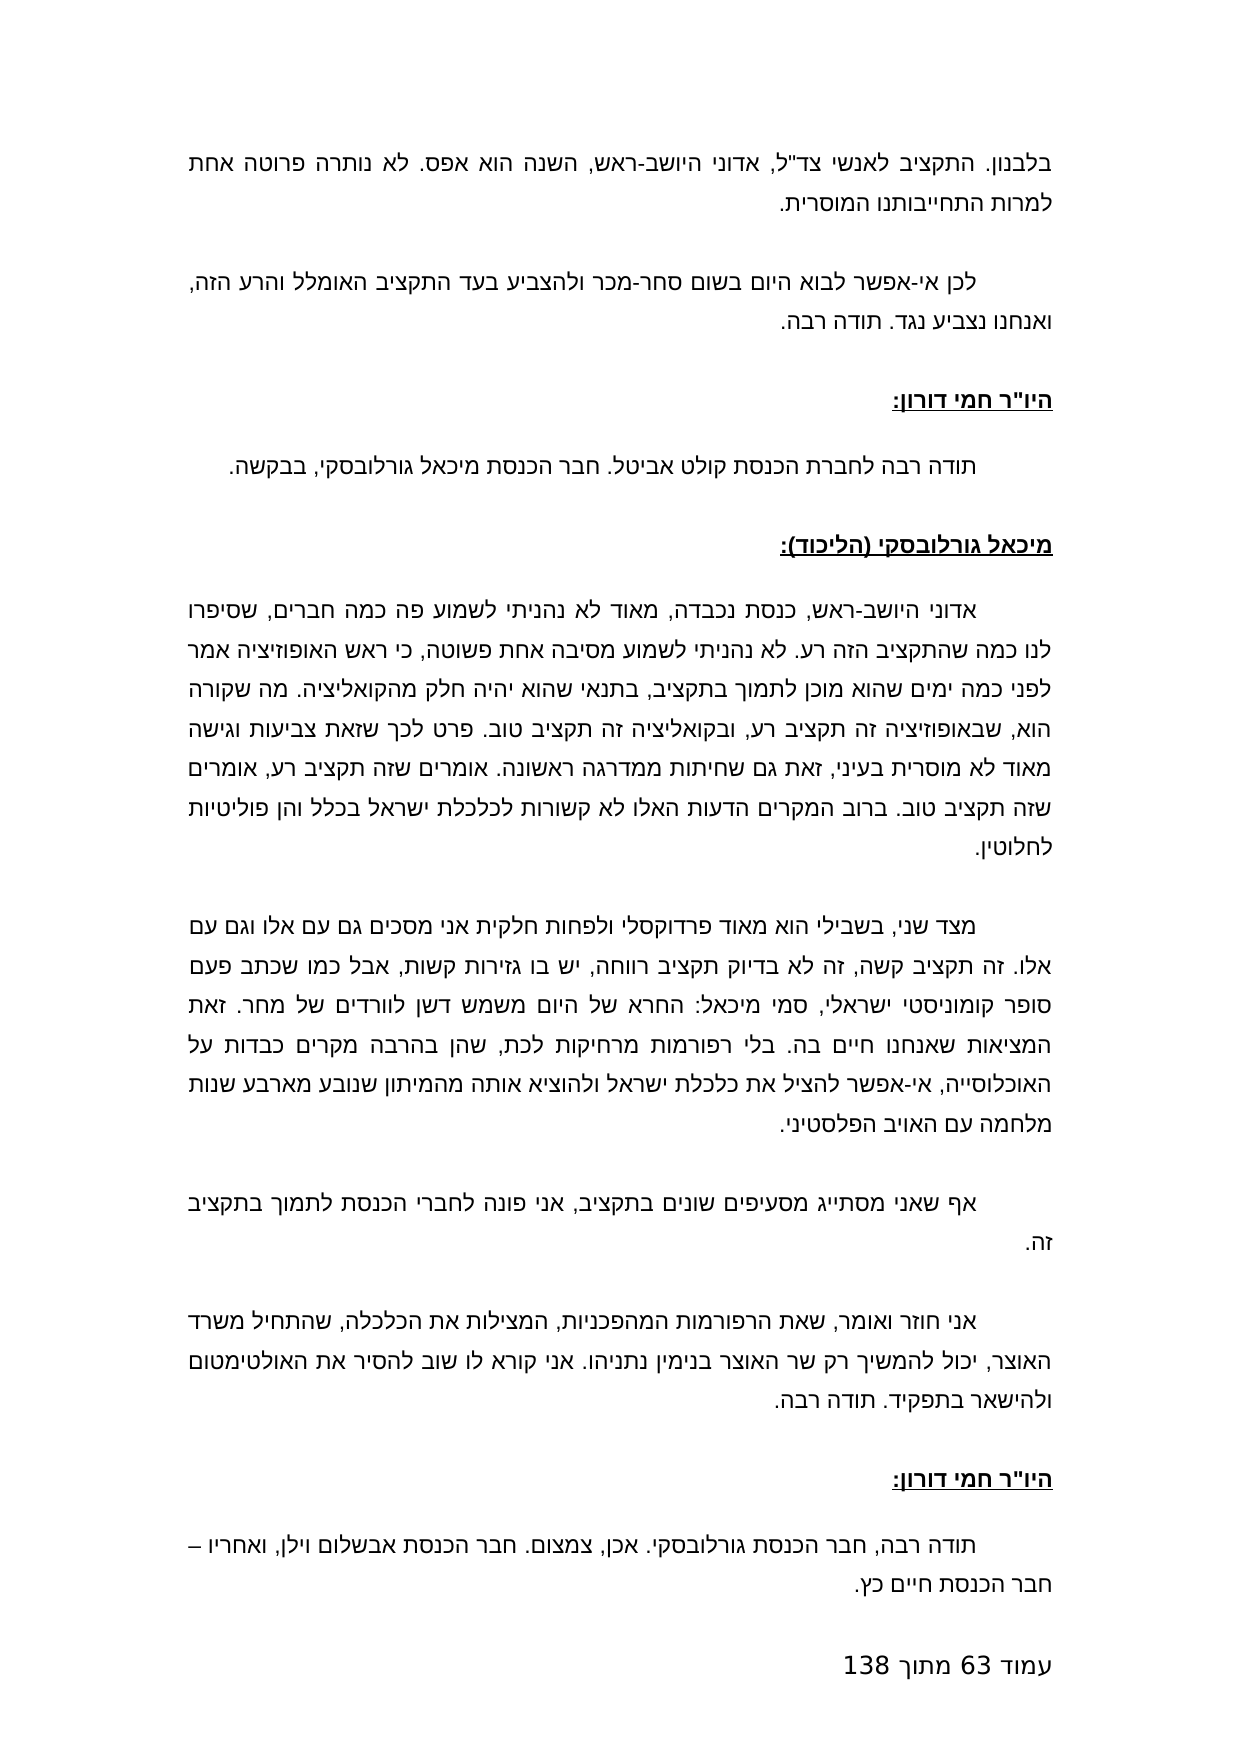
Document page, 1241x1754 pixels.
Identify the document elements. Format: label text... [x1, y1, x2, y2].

text תודה רבה לחברת הכנסת קולט אביטל. חבר הכנסת מיכאל גורלובסקי, בבקשה. [187, 453, 1053, 479]
text היו"ר חמי דורון: [187, 387, 1053, 413]
text אף שאני מסתייג מסעיפים שונים בתקציב, אני פונה לחברי הכנסת לתמוך בתקציב זה. [187, 1190, 1053, 1256]
text היו"ר חמי דורון: [187, 1466, 1053, 1492]
text לכן אי-אפשר לבוא היום בשום סחר-מכר ולהצביע בעד התקציב האומלל והרע הזה, ואנחנו נצביע נגד. תודה רבה. [187, 268, 1053, 334]
text אדוני היושב-ראש, כנסת נכבדה, מאוד לא נהניתי לשמוע פה כמה חברים, שסיפרו לנו כמה שהתקציב הזה רע. לא נהניתי לשמוע מסיבה אחת פשוטה, כי ראש האופוזיציה אמר לפני כמה ימים שהוא מוכן לתמוך בתקציב, בתנאי שהוא יהיה חלק מהקואליציה. מה שקורה הוא, שבאופוזיציה זה תקציב רע, ובקואליציה זה תקציב טוב. פרט לכך שזאת צביעות וגישה מאוד לא מוסרית בעיני, זאת גם שחיתות ממדרגה ראשונה. אומרים שזה תקציב רע, אומרים שזה תקציב טוב. ברוב המקרים הדעות האלו לא קשורות לכלכלת ישראל בכלל והן פוליטיות לחלוטין. [187, 597, 1053, 861]
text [187, 150, 1053, 216]
text מיכאל גורלובסקי (הליכוד): [187, 532, 1053, 558]
text מצד שני, בשבילי הוא מאוד פרדוקסלי ולפחות חלקית אני מסכים גם עם אלו וגם עם אלו. זה תקציב קשה, זה לא בדיוק תקציב רווחה, יש בו גזירות קשות, אבל כמו שכתב פעם סופר קומוניסטי ישראלי, סמי מיכאל: החרא של היום משמש דשן לוורדים של מחר. זאת המציאות שאנחנו חיים בה. בלי רפורמות מרחיקות לכת, שהן בהרבה מקרים כבדות על האוכלוסייה, אי-אפשר להציל את כלכלת ישראל ולהוציא אותה מהמיתון שנובע מארבע שנות מלחמה עם האויב הפלסטיני. [187, 913, 1053, 1137]
text תודה רבה, חבר הכנסת גורלובסקי. אכן, צמצום. חבר הכנסת אבשלום וילן, ואחריו – חבר הכנסת חיים כץ. [187, 1532, 1053, 1598]
text אני חוזר ואומר, שאת הרפורמות המהפכניות, המצילות את הכלכלה, שהתחיל משרד האוצר, יכול להמשיך רק שר האוצר בנימין נתניהו. אני קורא לו שוב להסיר את האולטימטום ולהישאר בתפקיד. תודה רבה. [187, 1308, 1053, 1413]
